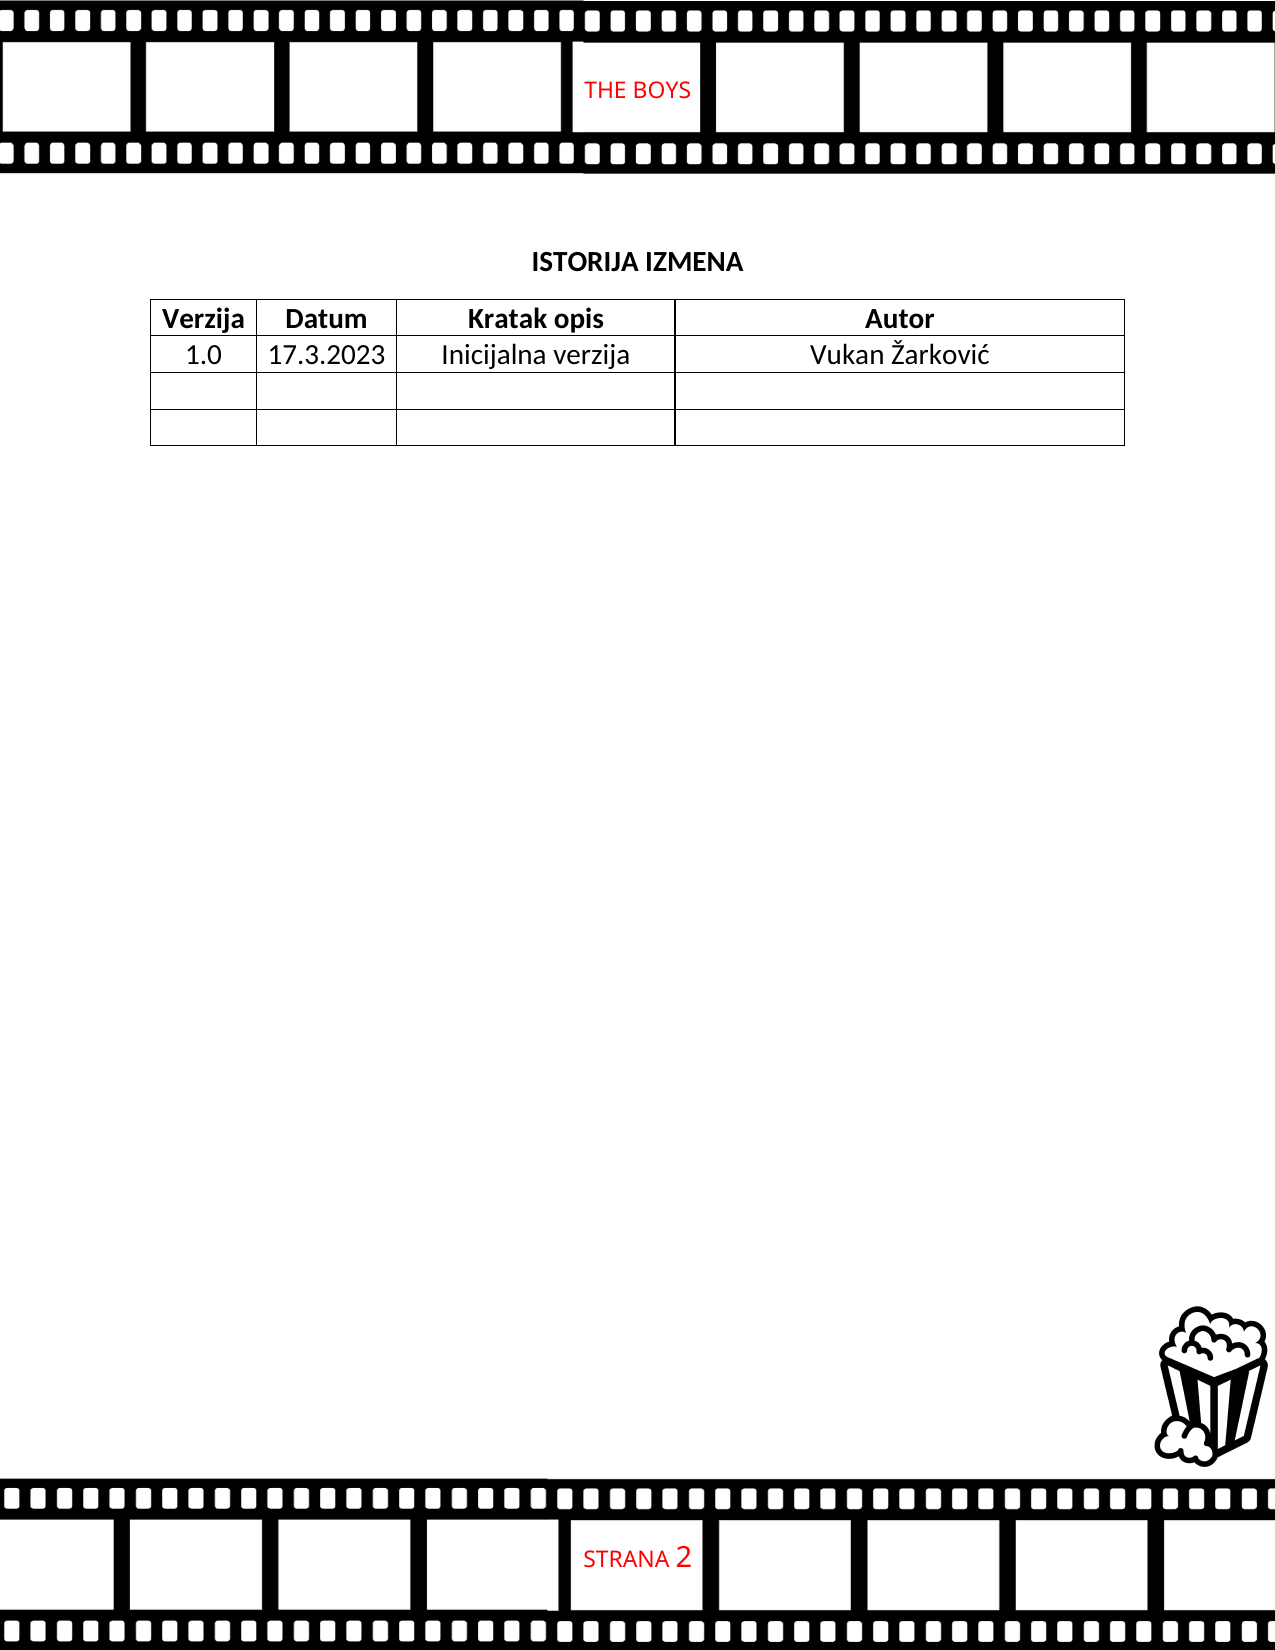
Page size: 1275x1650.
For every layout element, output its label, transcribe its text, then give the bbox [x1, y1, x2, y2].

table_header Verzija [151, 300, 256, 335]
table_cell 1.0 [151, 336, 256, 372]
table_cell [151, 373, 256, 409]
table_cell [676, 373, 1124, 409]
table_header Datum [257, 300, 396, 335]
picture [0, 1306, 1275, 1650]
table_cell [257, 410, 396, 445]
table_header Autor [676, 300, 1124, 335]
table_cell [397, 410, 674, 445]
table_cell [151, 410, 256, 445]
table_header Kratak opis [397, 300, 674, 335]
table_cell 17.3.2023 [257, 336, 396, 372]
table_cell Inicijalna verzija [397, 336, 674, 372]
table_cell Vukan Žarković [676, 336, 1124, 372]
picture [0, 0, 1275, 189]
table_cell [397, 373, 674, 409]
table_cell [257, 373, 396, 409]
text ISTORIJA IZMENA [150, 205, 1125, 279]
table_cell [676, 410, 1124, 445]
